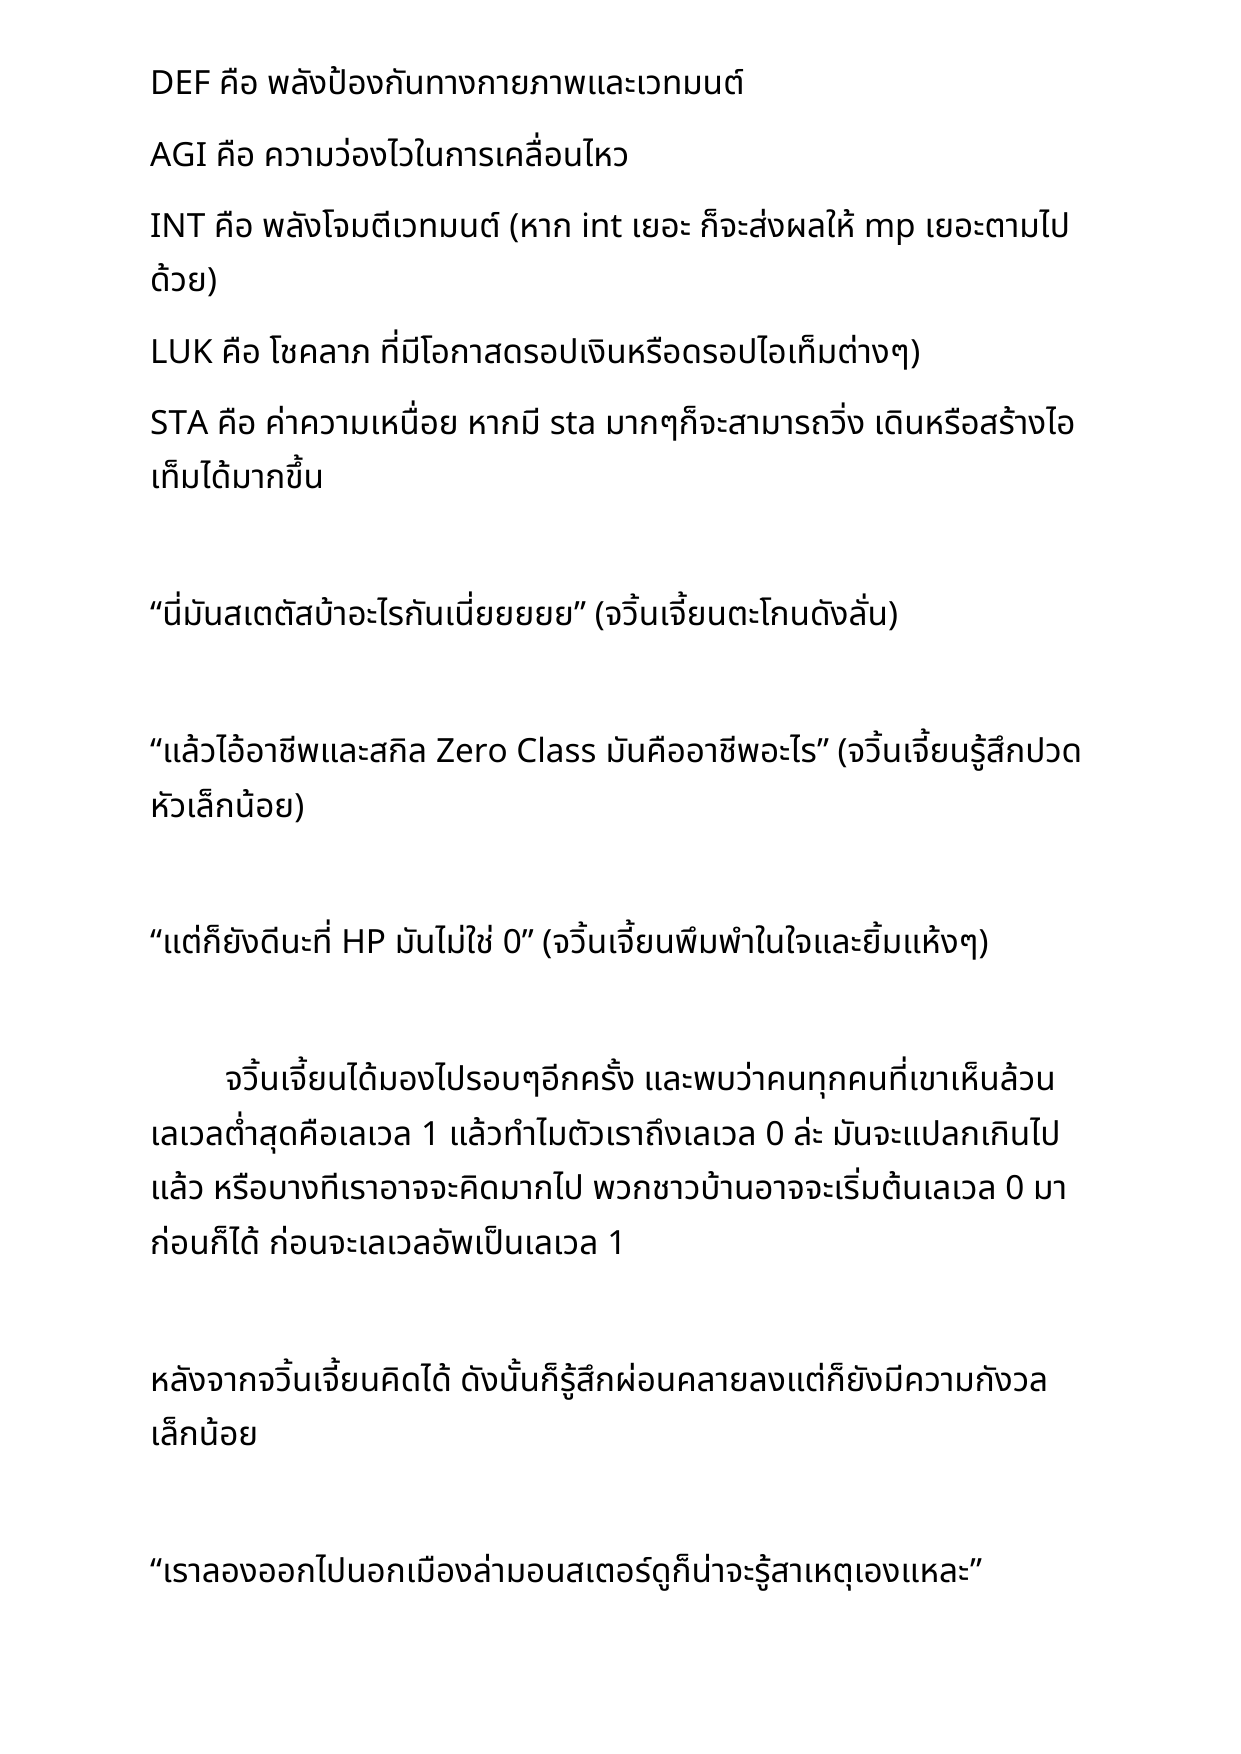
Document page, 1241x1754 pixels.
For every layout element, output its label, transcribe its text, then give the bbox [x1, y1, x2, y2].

text “เราลองออกไปนอกเมืองล่ามอนสเตอร์ดูก็น่าจะรู้สาเหตุเองแหละ” [150, 1547, 1090, 1597]
text “แล้วไอ้อาชีพและสกิล Zero Class มันคืออาชีพอะไร” (จวิ้นเจี้ยนรู้สึกปวดหัวเล็กน้อย) [150, 727, 1090, 832]
text STA คือ ค่าความเหนื่อย หากมี sta มากๆก็จะสามารถวิ่ง เดินหรือสร้างไอเท็มได้มากขึ้น [150, 399, 1090, 504]
text AGI คือ ความว่องไวในการเคลื่อนไหว [150, 130, 1090, 181]
text “นี่มันสเตตัสบ้าอะไรกันเนี่ยยยยย” (จวิ้นเจี้ยนตะโกนดังลั่น) [150, 590, 1090, 641]
text DEF คือ พลังป้องกันทางกายภาพและเวทมนต์ [150, 59, 1090, 110]
text จวิ้นเจี้ยนได้มองไปรอบๆอีกครั้ง และพบว่าคนทุกคนที่เขาเห็นล้วนเลเวลต่ำสุดคือเลเวล 1 แล้วทำไมตัวเราถึงเลเวล 0 ล่ะ มันจะแปลกเกินไปแล้ว หรือบางทีเราอาจจะคิดมากไป พวกชาวบ้านอาจจะเริ่มต้นเลเวล 0 มาก่อนก็ได้ ก่อนจะเลเวลอัพเป็นเลเวล 1 [150, 1055, 1090, 1269]
text “แต่ก็ยังดีนะที่ HP มันไม่ใช่ 0” (จวิ้นเจี้ยนพึมพำในใจและยิ้มแห้งๆ) [150, 918, 1090, 969]
text LUK คือ โชคลาภ ที่มีโอกาสดรอปเงินหรือดรอปไอเท็มต่างๆ) [150, 327, 1090, 378]
text หลังจากจวิ้นเจี้ยนคิดได้ ดังนั้นก็รู้สึกผ่อนคลายลงแต่ก็ยังมีความกังวลเล็กน้อย [150, 1356, 1090, 1460]
text INT คือ พลังโจมตีเวทมนต์ (หาก int เยอะ ก็จะส่งผลให้ mp เยอะตามไปด้วย) [150, 202, 1090, 307]
